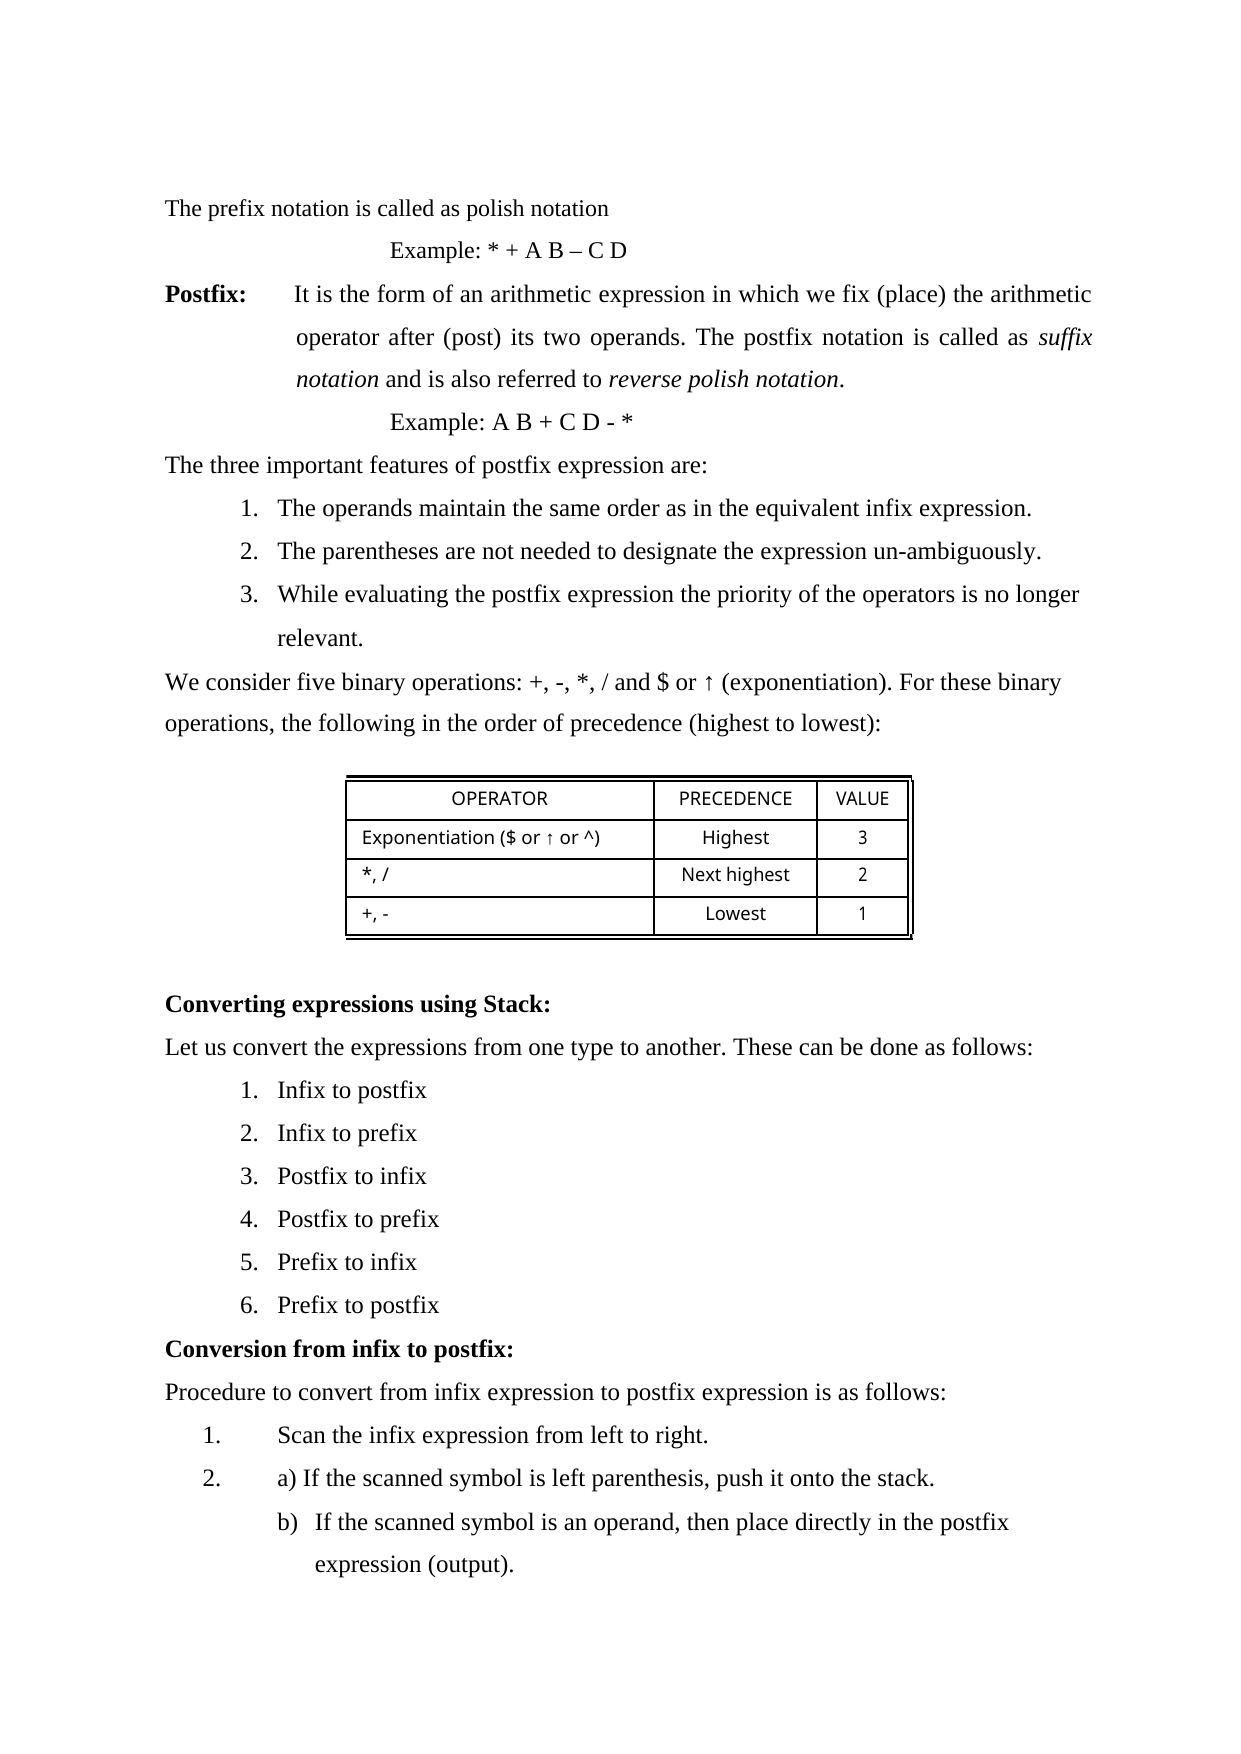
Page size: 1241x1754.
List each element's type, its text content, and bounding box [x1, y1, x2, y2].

list Postfix to prefix [240, 1204, 1092, 1233]
table_cell [347, 850, 653, 858]
table_cell +, - [347, 898, 653, 926]
table_cell [818, 926, 907, 934]
text Postfix: It is the form of an arithmetic expression in which we fix (place) the arithmetic operator after (post) its two operands. The postfix notation is called as suffix notation and is also referred to reverse polish notation. [165, 279, 1092, 393]
list Prefix to postfix [240, 1290, 1092, 1319]
table_cell [347, 811, 653, 819]
table_header PRECEDENCE [655, 782, 816, 811]
text Let us convert the expressions from one type to another. These can be done as follows: [164, 1032, 1092, 1061]
text Procedure to convert from infix expression to postfix expression is as follows: [164, 1377, 1092, 1405]
text Conversion from infix to postfix: [164, 1334, 1092, 1363]
table_cell [655, 850, 816, 858]
text The prefix notation is called as polish notation Example: * + A B – C D [164, 193, 638, 264]
table_cell *, / [347, 860, 653, 887]
list The operands maintain the same order as in the equivalent infix expression. [240, 493, 1092, 522]
table_cell Highest [655, 821, 816, 849]
list Infix to postfix [240, 1075, 1092, 1104]
list If the scanned symbol is an operand, then place directly in the postfix expression (output). [277, 1507, 1090, 1578]
table_cell Next highest [655, 860, 816, 887]
table_cell 2 [818, 860, 907, 887]
list Infix to prefix [240, 1118, 1092, 1147]
list Prefix to infix [240, 1247, 1092, 1276]
table_cell 3 [818, 821, 907, 849]
table_cell [818, 887, 907, 896]
table_cell [655, 811, 816, 819]
table_cell [655, 887, 816, 896]
text We consider five binary operations: +, -, *, / and $ or ↑ (exponentiation). For these binary operations, the following in the order of precedence (highest to lowest): [164, 667, 1090, 737]
table_cell [818, 811, 907, 819]
table_cell [655, 926, 816, 934]
text relevant. [277, 623, 1092, 651]
table_cell [818, 850, 907, 858]
text The three important features of postfix expression are: [164, 450, 1092, 479]
text Converting expressions using Stack: [164, 989, 1092, 1018]
table_header VALUE [818, 782, 907, 811]
table_cell [347, 926, 653, 934]
table_cell Lowest [655, 898, 816, 926]
table_cell Exponentiation ($ or ↑ or ^) [347, 821, 653, 849]
list The parentheses are not needed to designate the expression un-ambiguously. [240, 536, 1092, 565]
text Example: A B + C D - * [389, 407, 1092, 436]
table_cell 1 [818, 898, 907, 926]
table_cell [347, 887, 653, 896]
table_header OPERATOR [347, 782, 653, 811]
list a) If the scanned symbol is left parenthesis, push it onto the stack. [202, 1463, 1092, 1491]
list Scan the infix expression from left to right. [202, 1420, 1092, 1448]
list While evaluating the postfix expression the priority of the operators is no longer [240, 579, 1092, 608]
list Postfix to infix [240, 1161, 1092, 1190]
picture [346, 775, 912, 780]
